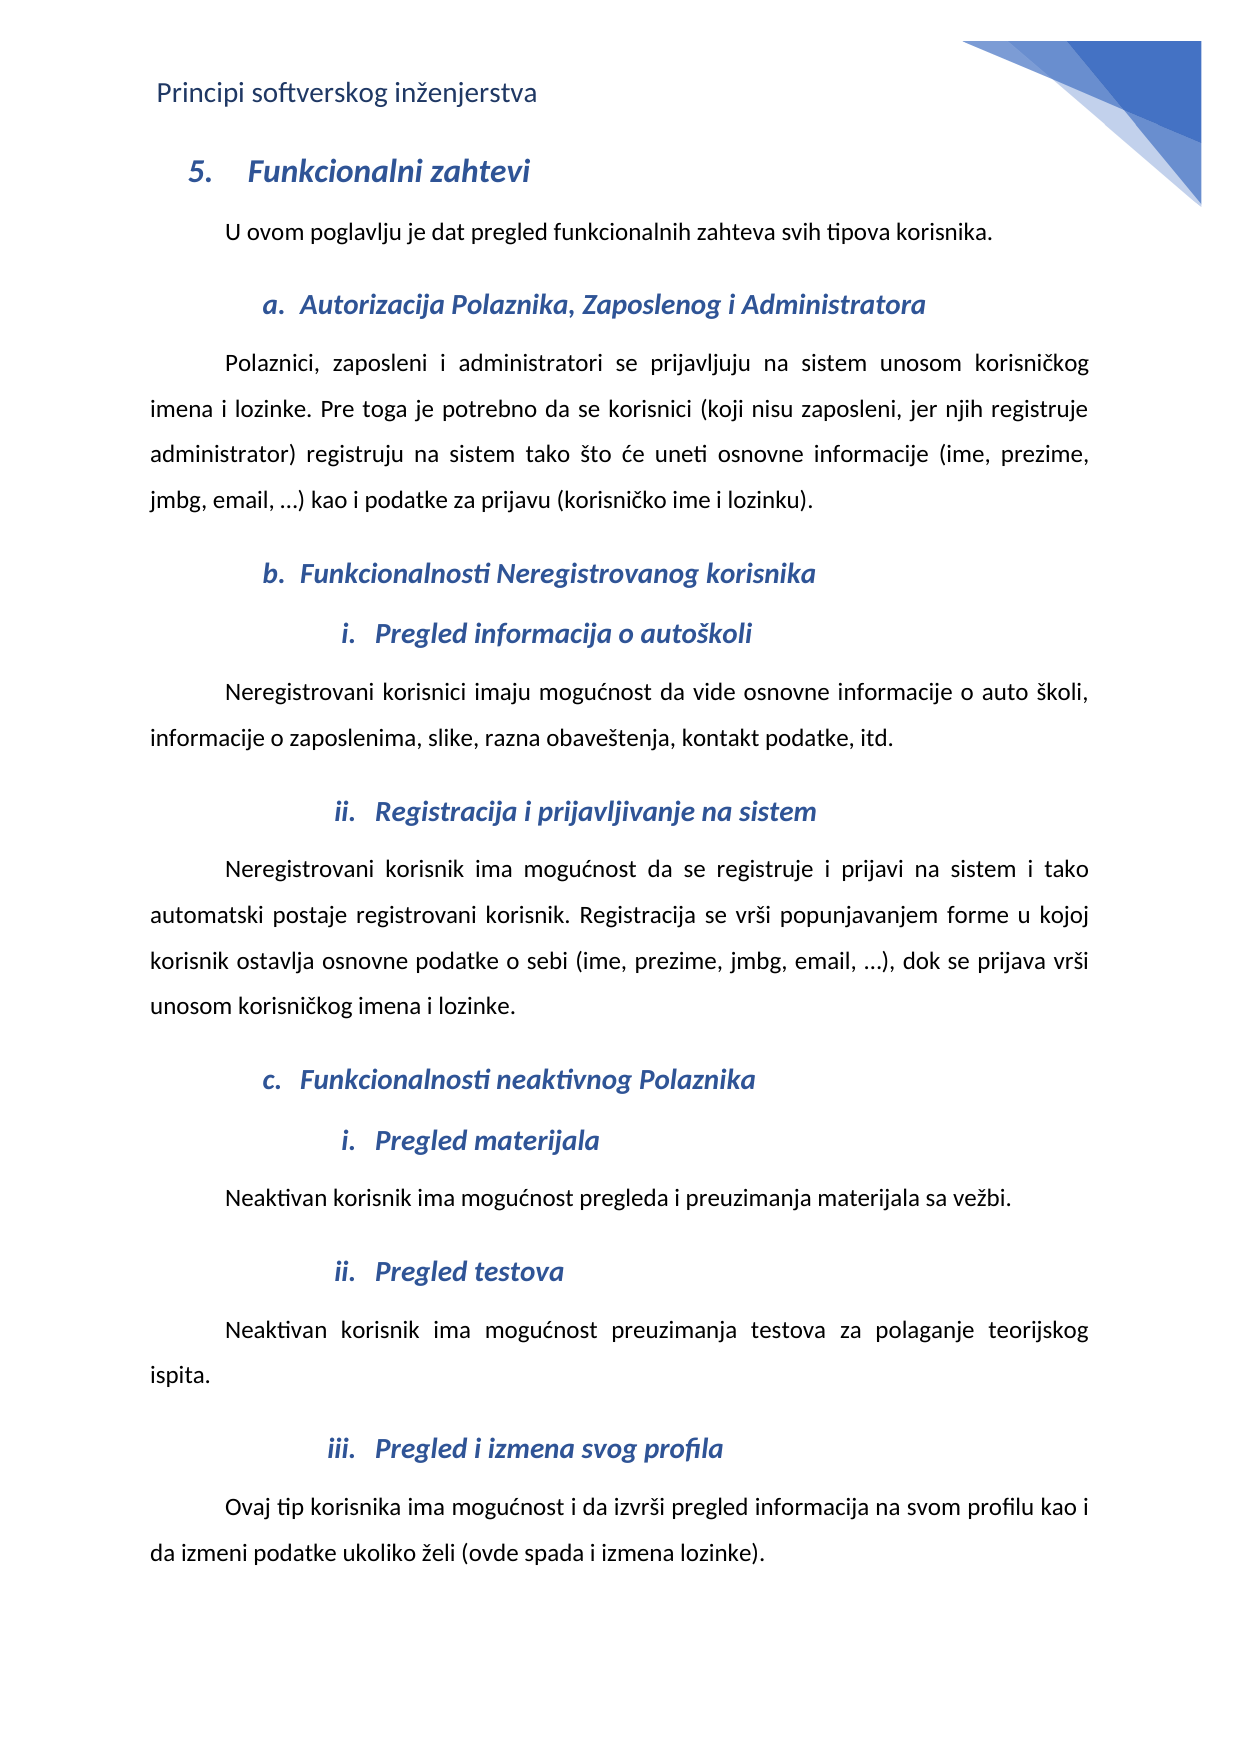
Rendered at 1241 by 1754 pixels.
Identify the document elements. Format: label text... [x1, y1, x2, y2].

text Pregled materijala [356, 1122, 1090, 1157]
list Funkcionalni zahtevi [187, 150, 1090, 191]
text Pregled informacija o autoškoli [356, 616, 1090, 651]
text Pregled i izmena svog profila [356, 1430, 1090, 1466]
text U ovom poglavlju je dat pregled funkcionalnih zahteva svih tipova korisnika. [150, 216, 1090, 246]
text Neregistrovani korisnik ima mogućnost da se registruje i prijavi na sistem i tako automatski postaje registrovani korisnik. Registracija se vrši popunjavanjem forme u kojoj korisnik ostavlja osnovne podatke o sebi (ime, prezime, jmbg, email, …), dok se prijava vrši unosom korisničkog imena i lozinke. [150, 853, 1090, 1021]
text Pregled testova [356, 1253, 1090, 1289]
text Registracija i prijavljivanje na sistem [356, 793, 1090, 828]
text Ovaj tip korisnika ima mogućnost i da izvrši pregled informacija na svom profilu kao i da izmeni podatke ukoliko želi (ovde spada i izmena lozinke). [150, 1491, 1090, 1567]
text Neaktivan korisnik ima mogućnost pregleda i preuzimanja materijala sa vežbi. [150, 1182, 1090, 1213]
text Polaznici, zaposleni i administratori se prijavljuju na sistem unosom korisničkog imena i lozinke. Pre toga je potrebno da se korisnici (koji nisu zaposleni, jer njih registruje administrator) registruju na sistem tako što će uneti osnovne informacije (ime, prezime, jmbg, email, …) kao i podatke za prijavu (korisničko ime i lozinku). [150, 347, 1090, 515]
text Autorizacija Polaznika, Zaposlenog i Administratora [262, 286, 1090, 322]
text Funkcionalnosti Neregistrovanog korisnika [262, 555, 1090, 591]
text Funkcionalnosti neaktivnog Polaznika [262, 1061, 1090, 1097]
text Neregistrovani korisnici imaju mogućnost da vide osnovne informacije o auto školi, informacije o zaposlenima, slike, razna obaveštenja, kontakt podatke, itd. [150, 676, 1090, 752]
picture [962, 41, 1202, 207]
text Neaktivan korisnik ima mogućnost preuzimanja testova za polaganje teorijskog ispita. [150, 1314, 1090, 1390]
